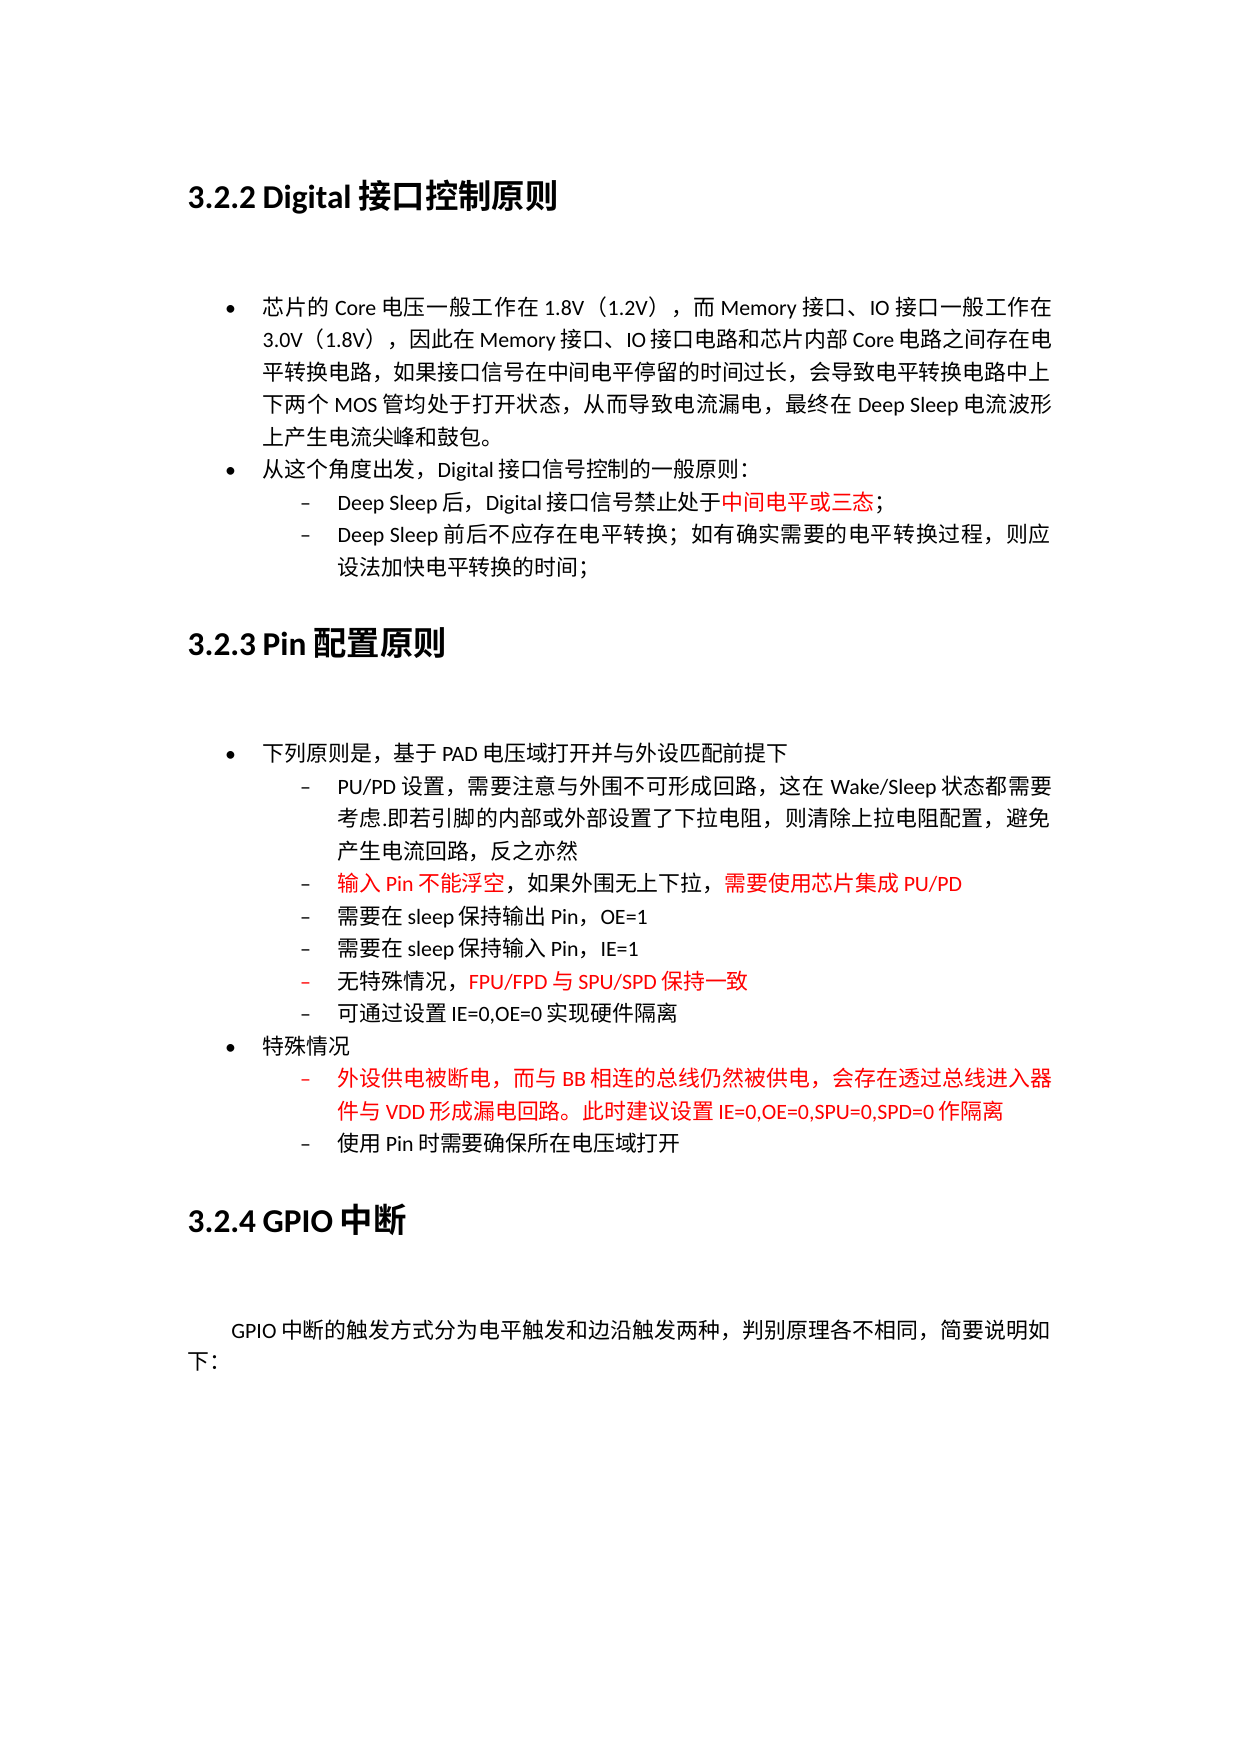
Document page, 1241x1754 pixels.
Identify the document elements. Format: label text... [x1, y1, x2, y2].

list 使用Pin时需要确保所在电压域打开 [300, 1126, 1053, 1158]
list 可通过设置IE=0,OE=0实现硬件隔离 [300, 996, 1053, 1028]
subtitle Pin配置原则 [187, 609, 1053, 674]
list 特殊情况 [225, 1028, 1053, 1061]
list Deep Sleep前后不应存在电平转换；如有确实需要的电平转换过程，则应设法加快电平转换的时间； [300, 517, 1053, 582]
subtitle GPIO中断 [187, 1186, 1053, 1251]
list 下列原则是，基于PAD电压域打开并与外设匹配前提下 [225, 736, 1053, 768]
list 芯片的Core电压一般工作在1.8V（1.2V），而Memory接口、IO接口一般工作在3.0V（1.8V），因此在Memory接口、IO接口电路和芯片内部Core电路之间存在电平转换电路，如果接口信号在中间电平停留的时间过长，会导致电平转换电路中上下两个MOS管均处于打开状态，从而导致电流漏电，最终在Deep Sleep电流波形上产生电流尖峰和鼓包。 [225, 289, 1053, 452]
list Deep Sleep后，Digital接口信号禁止处于中间电平或三态； [300, 484, 1053, 517]
subtitle Digital接口控制原则 [187, 162, 1053, 227]
list PU/PD设置，需要注意与外围不可形成回路，这在Wake/Sleep状态都需要考虑.即若引脚的内部或外部设置了下拉电阻，则清除上拉电阻配置，避免产生电流回路，反之亦然 [300, 768, 1053, 866]
list 需要在sleep保持输出Pin，OE=1 [300, 898, 1053, 931]
text GPIO中断的触发方式分为电平触发和边沿触发两种，判别原理各不相同，简要说明如下： [187, 1313, 1053, 1376]
list 输入Pin不能浮空，如果外围无上下拉，需要使用芯片集成PU/PD [300, 866, 1053, 898]
list 从这个角度出发，Digital接口信号控制的一般原则： [225, 452, 1053, 484]
list 外设供电被断电，而与BB相连的总线仍然被供电，会存在透过总线进入器件与VDD形成漏电回路。此时建议设置IE=0,OE=0,SPU=0,SPD=0作隔离 [300, 1061, 1053, 1126]
list 无特殊情况，FPU/FPD与SPU/SPD保持一致 [300, 963, 1053, 996]
list 需要在sleep保持输入Pin，IE=1 [300, 931, 1053, 963]
